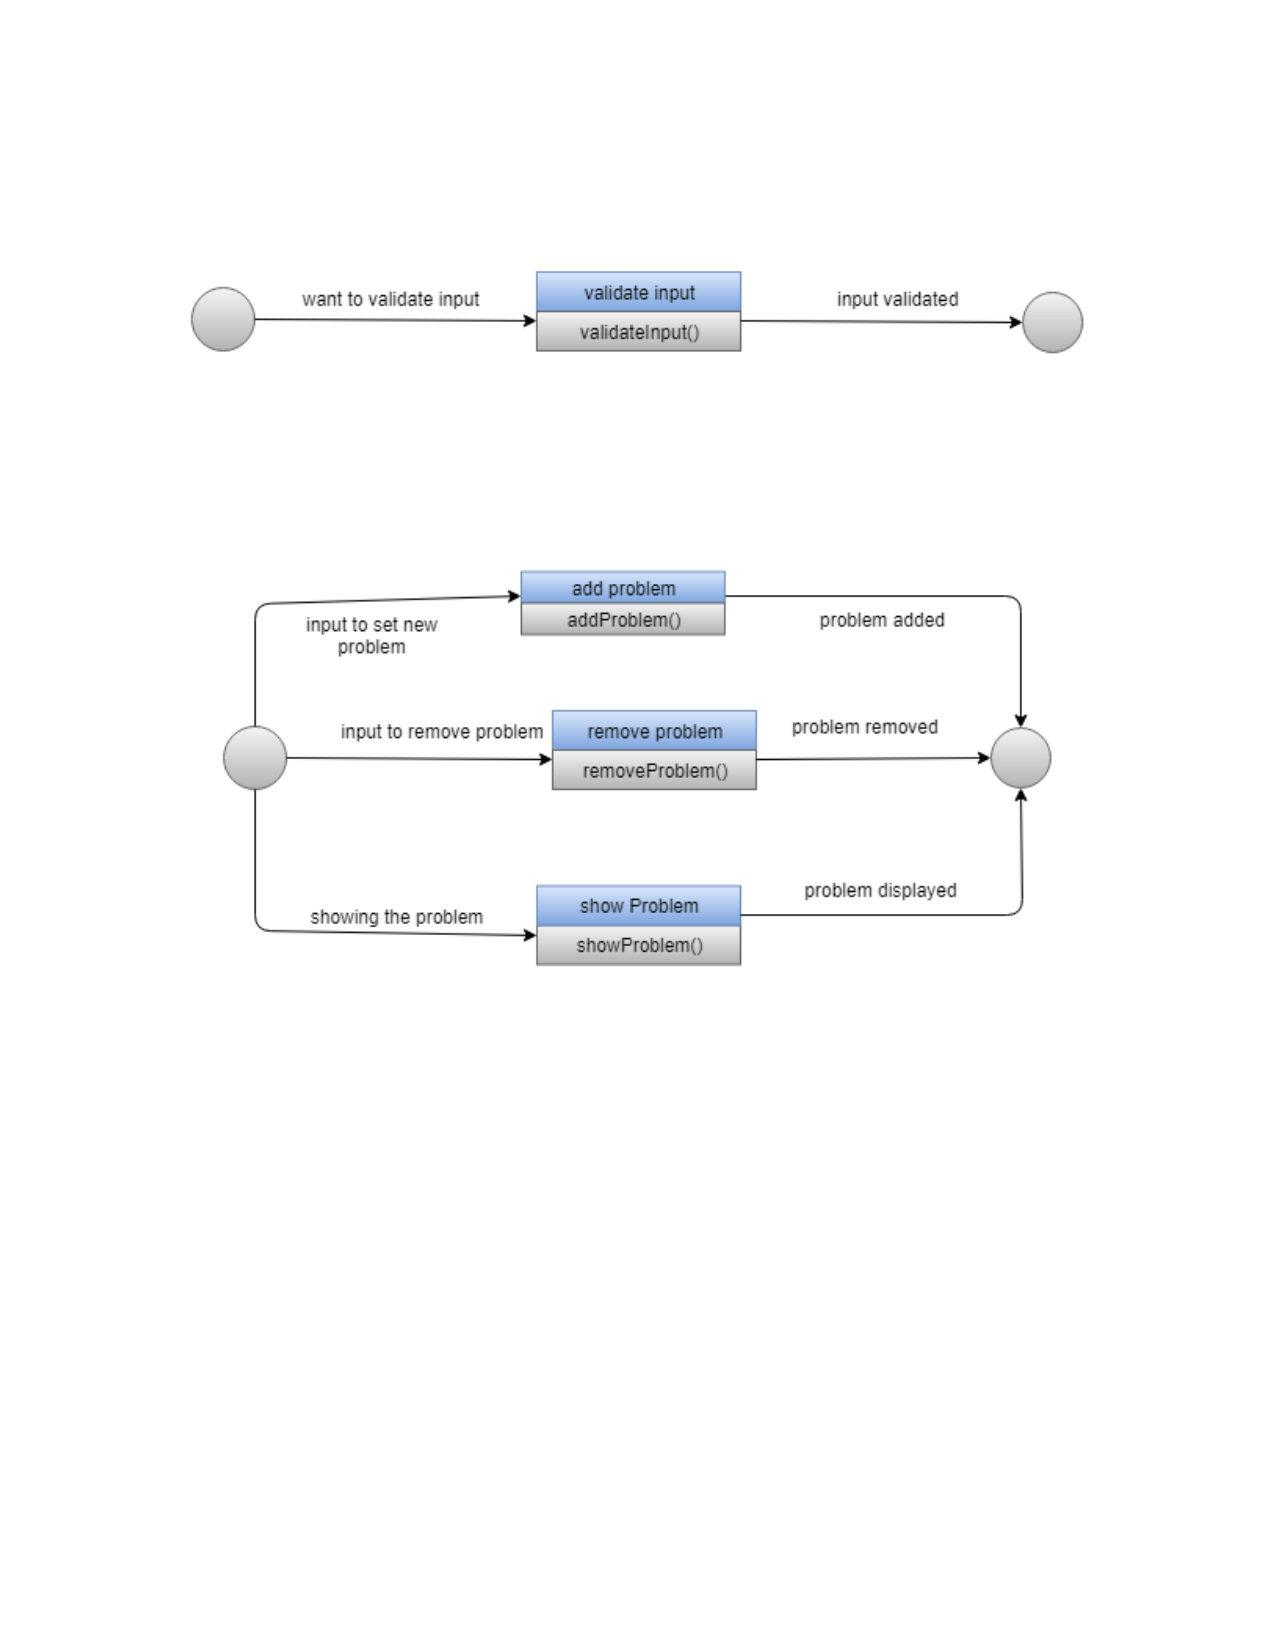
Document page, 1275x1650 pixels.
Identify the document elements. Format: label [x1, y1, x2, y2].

picture [161, 240, 1114, 385]
picture [192, 539, 1083, 1012]
